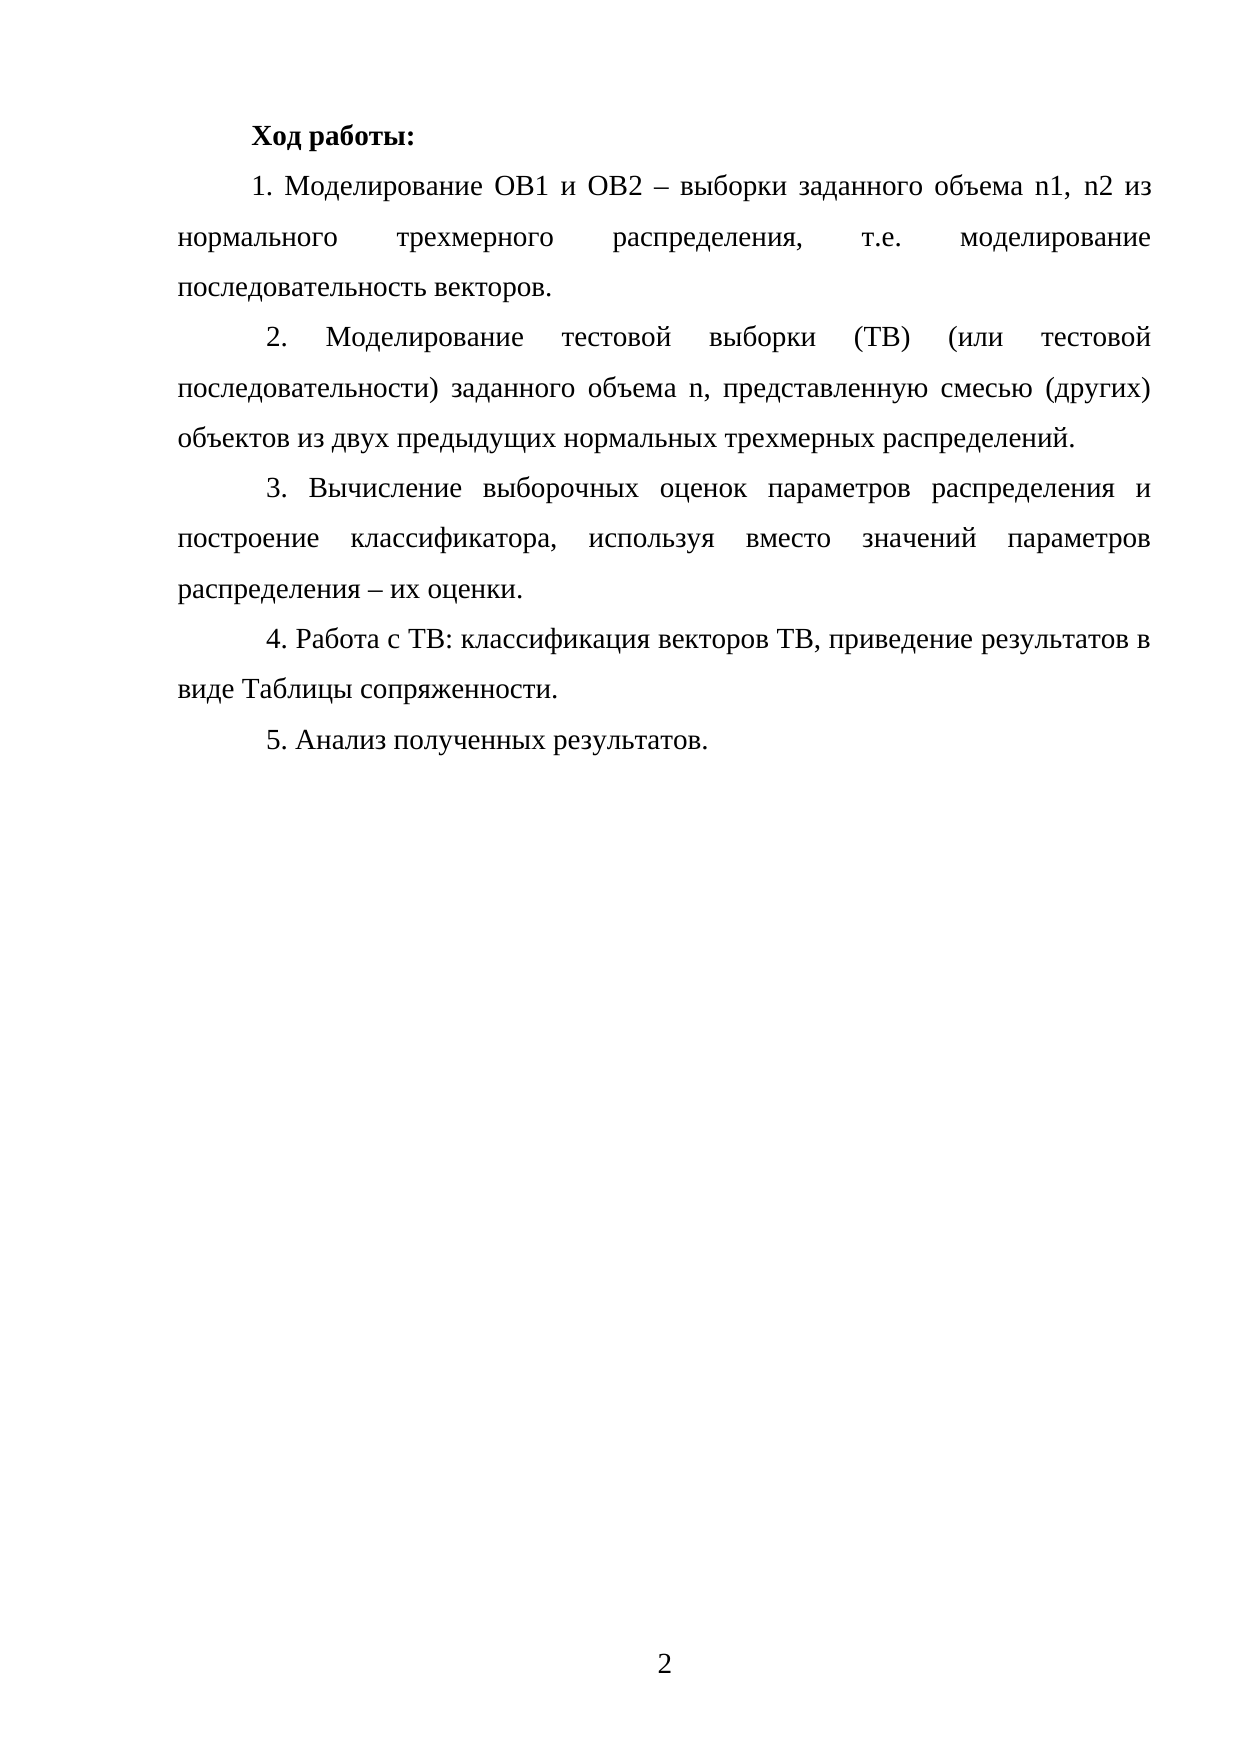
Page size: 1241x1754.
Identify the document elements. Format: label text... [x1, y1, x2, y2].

text 5. Анализ полученных результатов. [177, 722, 1152, 755]
text 4. Работа с ТВ: классификация векторов ТВ, приведение результатов в виде Таблицы сопряженности. [177, 621, 1152, 705]
text 3. Вычисление выборочных оценок параметров распределения и построение классификатора, используя вместо значений параметров распределения – их оценки. [177, 470, 1152, 604]
text 2. Моделирование тестовой выборки (ТВ) (или тестовой последовательности) заданного объема n, представленную смесью (других) объектов из двух предыдущих нормальных трехмерных распределений. [177, 319, 1152, 453]
text Ход работы: [177, 118, 1152, 152]
text 1. Моделирование ОВ1 и ОВ2 – выборки заданного объема n1, n2 из нормального трехмерного распределения, т.е. моделирование последовательность векторов. [177, 168, 1152, 303]
